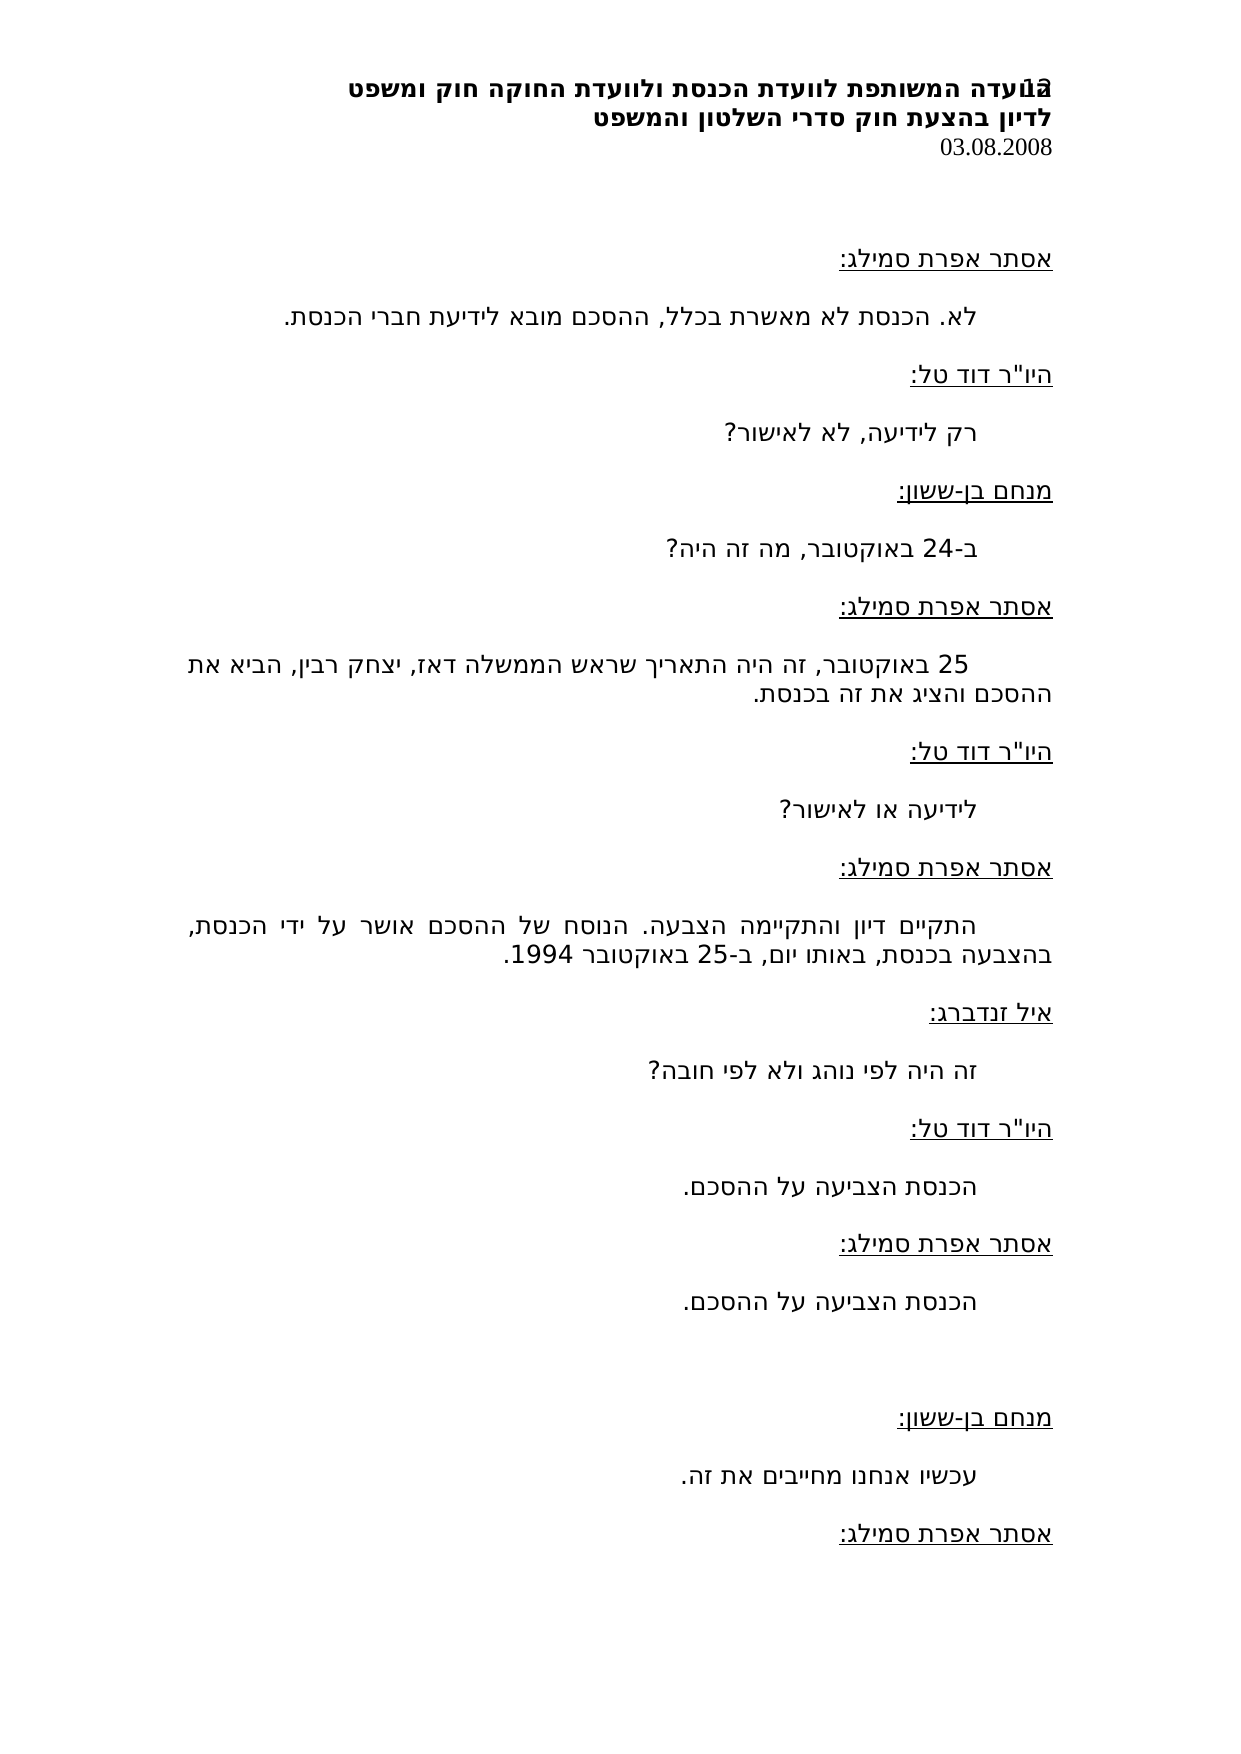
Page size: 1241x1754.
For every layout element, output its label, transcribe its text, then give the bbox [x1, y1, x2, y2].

text לידיעה או לאישור? [187, 795, 1053, 824]
text הכנסת הצביעה על ההסכם. [187, 1172, 1053, 1201]
text היו"ר דוד טל: [187, 1114, 1053, 1143]
text היו"ר דוד טל: [187, 361, 1053, 390]
text 25 באוקטובר, זה היה התאריך שראש הממשלה דאז, יצחק רבין, הביא את ההסכם והציג את זה בכנסת. [187, 650, 1053, 708]
text מנחם בן-ששון: [187, 1403, 1053, 1432]
text אסתר אפרת סמילג: [187, 245, 1053, 274]
text איל זנדברג: [187, 998, 1053, 1027]
text אסתר אפרת סמילג: [187, 1519, 1053, 1548]
text היו"ר דוד טל: [187, 737, 1053, 766]
text ב-24 באוקטובר, מה זה היה? [187, 534, 1053, 563]
text זה היה לפי נוהג ולא לפי חובה? [187, 1056, 1053, 1085]
text אסתר אפרת סמילג: [187, 592, 1053, 621]
text אסתר אפרת סמילג: [187, 853, 1053, 882]
text הכנסת הצביעה על ההסכם. [187, 1288, 1053, 1317]
text רק לידיעה, לא לאישור? [187, 418, 1053, 448]
text לא. הכנסת לא מאשרת בכלל, ההסכם מובא לידיעת חברי הכנסת. [187, 303, 1053, 332]
text התקיים דיון והתקיימה הצבעה. הנוסח של ההסכם אושר על ידי הכנסת, בהצבעה בכנסת, באותו יום, ב-25 באוקטובר 1994. [187, 911, 1053, 969]
text מנחם בן-ששון: [187, 476, 1053, 506]
text עכשיו אנחנו מחייבים את זה. [187, 1461, 1053, 1490]
text אסתר אפרת סמילג: [187, 1230, 1053, 1259]
